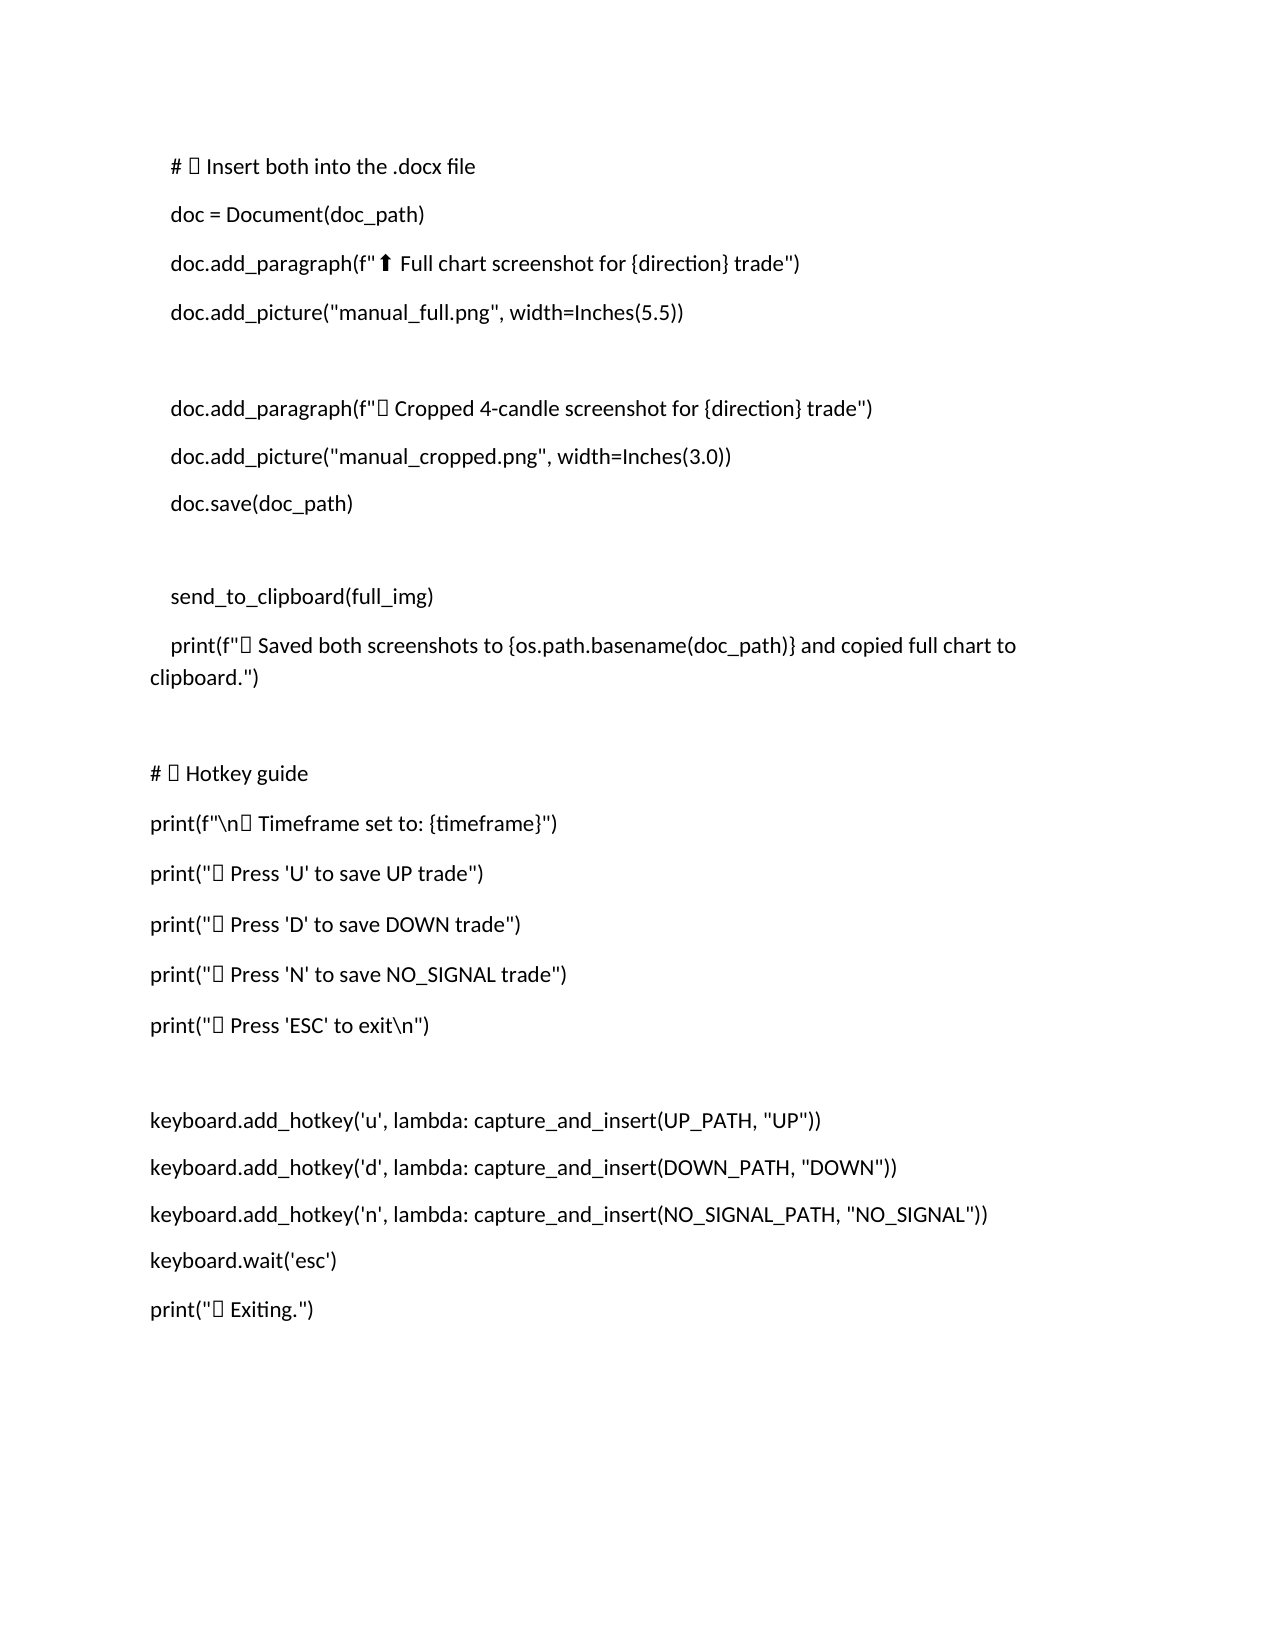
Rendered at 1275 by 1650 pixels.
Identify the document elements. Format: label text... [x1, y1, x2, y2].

text doc.add_paragraph(f"⬆️ Full chart screenshot for {direction} trade") [150, 247, 1125, 278]
text keyboard.wait('esc') [150, 1247, 1125, 1274]
text doc.add_picture("manual_cropped.png", width=Inches(3.0)) [150, 442, 1125, 470]
text # 🎯 Hotkey guide [150, 757, 1125, 788]
text print("📸 Press 'D' to save DOWN trade") [150, 908, 1125, 939]
text print("📸 Press 'U' to save UP trade") [150, 857, 1125, 889]
text doc.add_paragraph(f"🔎 Cropped 4-candle screenshot for {direction} trade") [150, 391, 1125, 423]
text send_to_clipboard(full_img) [150, 582, 1125, 611]
text print("❌ Press 'ESC' to exit\n") [150, 1009, 1125, 1040]
text print(f"\n📂 Timeframe set to: {timeframe}") [150, 807, 1125, 838]
text print(f"✅ Saved both screenshots to {os.path.basename(doc_path)} and copied full chart to clipboard.") [150, 629, 1125, 691]
text print("📸 Press 'N' to save NO_SIGNAL trade") [150, 958, 1125, 989]
text doc.save(doc_path) [150, 489, 1125, 517]
text # 📄 Insert both into the .docx file [150, 150, 1125, 181]
text keyboard.add_hotkey('n', lambda: capture_and_insert(NO_SIGNAL_PATH, "NO_SIGNAL")) [150, 1200, 1125, 1228]
text doc = Document(doc_path) [150, 200, 1125, 228]
text keyboard.add_hotkey('d', lambda: capture_and_insert(DOWN_PATH, "DOWN")) [150, 1153, 1125, 1181]
text doc.add_picture("manual_full.png", width=Inches(5.5)) [150, 298, 1125, 326]
text keyboard.add_hotkey('u', lambda: capture_and_insert(UP_PATH, "UP")) [150, 1106, 1125, 1134]
text print("👋 Exiting.") [150, 1293, 1125, 1325]
